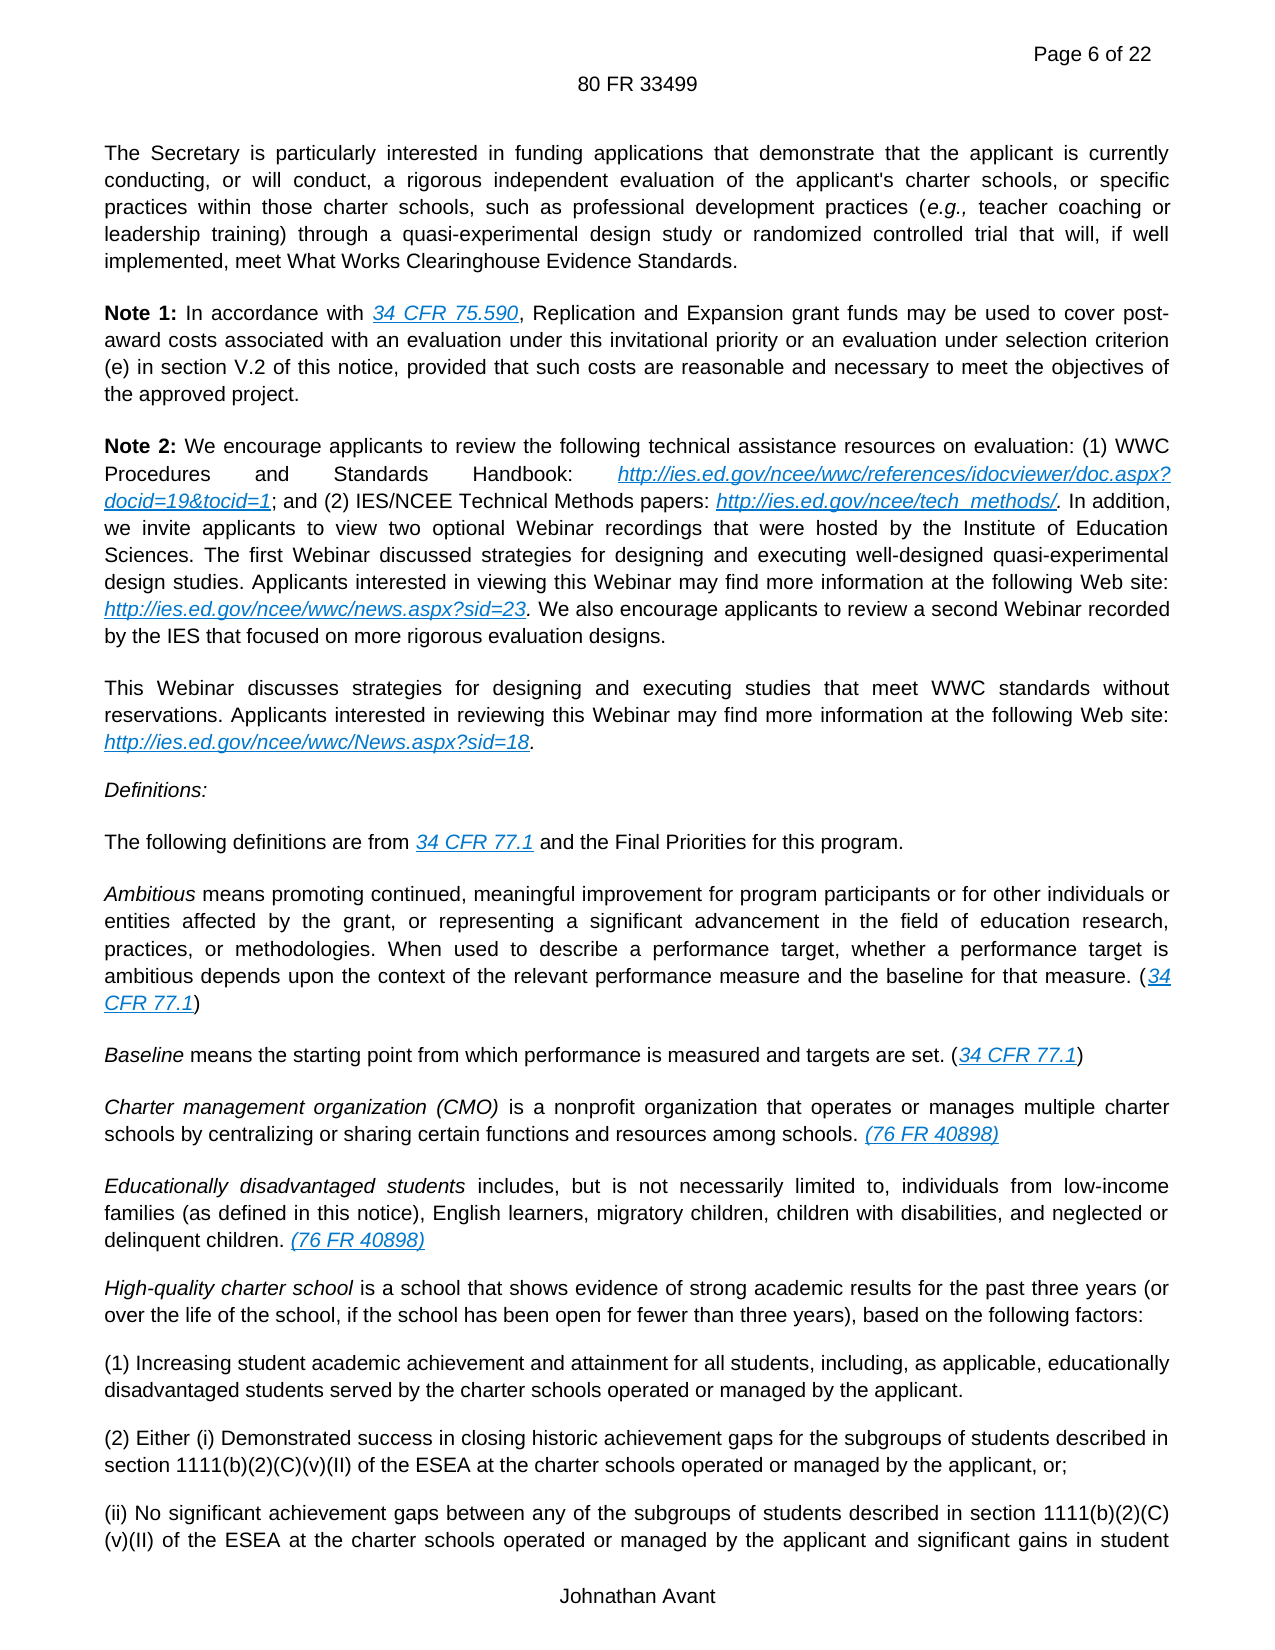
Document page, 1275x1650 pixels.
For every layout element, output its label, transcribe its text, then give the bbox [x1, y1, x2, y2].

text High-quality charter school is a school that shows evidence of strong academic results for the past three years (or over the life of the school, if the school has been open for fewer than three years), based on the following factors: [104, 1273, 1171, 1327]
text Note 1: In accordance with 34 CFR 75.590, Replication and Expansion grant funds may be used to cover post-award costs associated with an evaluation under this invitational priority or an evaluation under selection criterion (e) in section V.2 of this notice, provided that such costs are reasonable and necessary to meet the objectives of the approved project. [104, 298, 1171, 406]
text The following definitions are from 34 CFR 77.1 and the Final Priorities for this program. [104, 827, 1171, 854]
text The Secretary is particularly interested in funding applications that demonstrate that the applicant is currently conducting, or will conduct, a rigorous independent evaluation of the applicant's charter schools, or specific practices within those charter schools, such as professional development practices (e.g., teacher coaching or leadership training) through a quasi-experimental design study or randomized controlled trial that will, if well implemented, meet What Works Clearinghouse Evidence Standards. [104, 137, 1171, 273]
text Ambitious means promoting continued, meaningful improvement for program participants or for other individuals or entities affected by the grant, or representing a significant advancement in the field of education research, practices, or methodologies. When used to describe a performance target, whether a performance target is ambitious depends upon the context of the relevant performance measure and the baseline for that measure. (34 CFR 77.1) [104, 879, 1171, 1014]
text Charter management organization (CMO) is a nonprofit organization that operates or manages multiple charter schools by centralizing or sharing certain functions and resources among schools. (76 FR 40898) [104, 1092, 1171, 1146]
text Note 2: We encourage applicants to review the following technical assistance resources on evaluation: (1) WWC Procedures and Standards Handbook: http://ies.ed.gov/ncee/wwc/references/idocviewer/doc.aspx?docid=19&tocid=1; and (2) IES/NCEE Technical Methods papers: http://ies.ed.gov/ncee/tech_methods/. In addition, we invite applicants to view two optional Webinar recordings that were hosted by the Institute of Education Sciences. The first Webinar discussed strategies for designing and executing well-designed quasi-experimental design studies. Applicants interested in viewing this Webinar may find more information at the following Web site: http://ies.ed.gov/ncee/wwc/news.aspx?sid=23. We also encourage applicants to review a second Webinar recorded by the IES that focused on more rigorous evaluation designs. [104, 431, 1171, 648]
text Educationally disadvantaged students includes, but is not necessarily limited to, individuals from low-income families (as defined in this notice), English learners, migratory children, children with disabilities, and neglected or delinquent children. (76 FR 40898) [104, 1171, 1171, 1252]
text (2) Either (i) Demonstrated success in closing historic achievement gaps for the subgroups of students described in section 1111(b)(2)(C)(v)(II) of the ESEA at the charter schools operated or managed by the applicant, or; [104, 1423, 1171, 1477]
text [104, 1498, 1171, 1552]
text Definitions: [104, 775, 1171, 802]
text Baseline means the starting point from which performance is measured and targets are set. (34 CFR 77.1) [104, 1039, 1171, 1067]
text (1) Increasing student academic achievement and attainment for all students, including, as applicable, educationally disadvantaged students served by the charter schools operated or managed by the applicant. [104, 1348, 1171, 1402]
text This Webinar discusses strategies for designing and executing studies that meet WWC standards without reservations. Applicants interested in reviewing this Webinar may find more information at the following Web site: http://ies.ed.gov/ncee/wwc/News.aspx?sid=18. [104, 673, 1171, 754]
